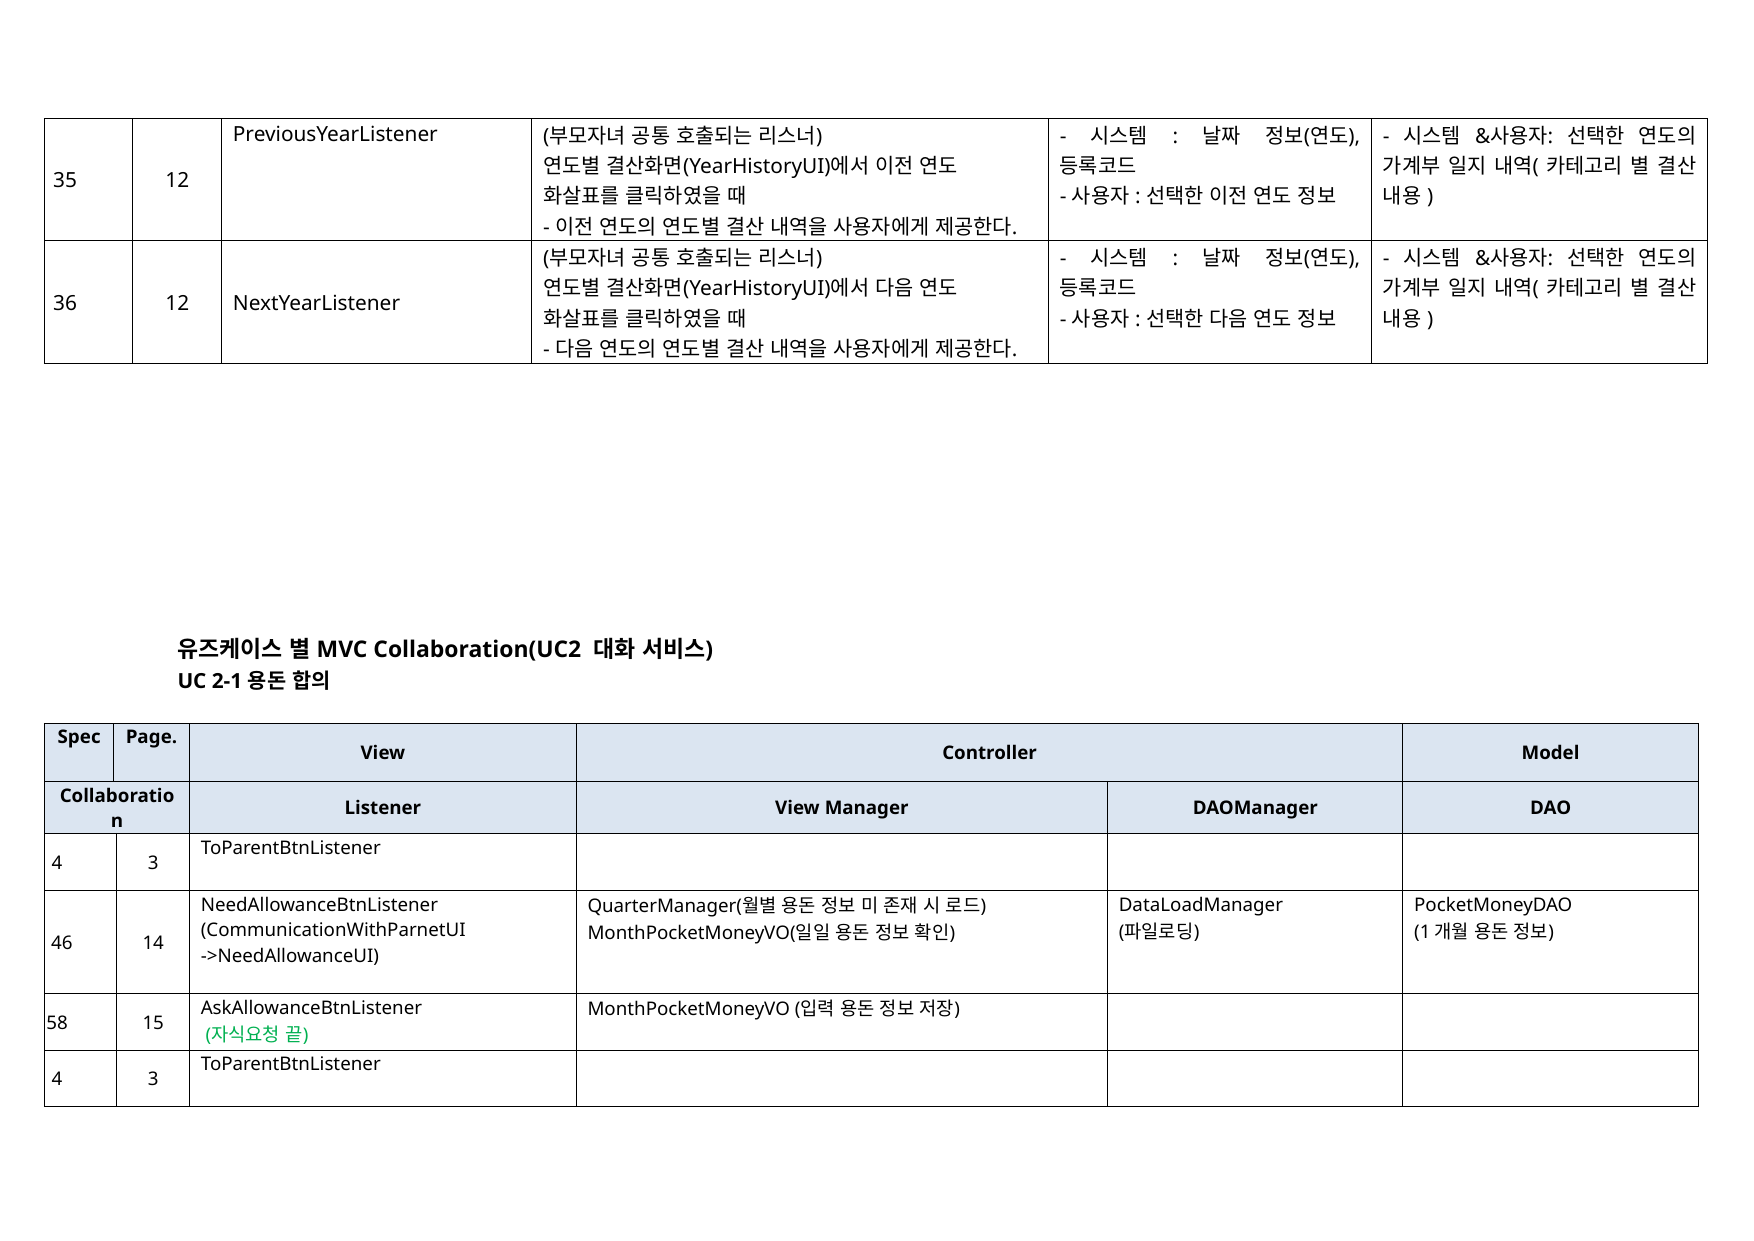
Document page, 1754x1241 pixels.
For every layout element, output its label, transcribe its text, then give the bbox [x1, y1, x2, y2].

table_header Page. [114, 724, 189, 781]
text UC 2-1 용돈 합의 [177, 664, 1695, 694]
table_cell [1403, 1051, 1698, 1106]
table_header Spec [45, 724, 113, 781]
table_cell 4 [45, 834, 116, 890]
table_cell DAOManager [1108, 782, 1402, 833]
table_cell [577, 834, 1107, 890]
table_cell DataLoadManager (파일로딩) [1108, 891, 1402, 993]
table_cell 58 [45, 994, 116, 1049]
table_cell [577, 1051, 1107, 1106]
table_cell 15 [117, 994, 189, 1049]
table_cell PocketMoneyDAO (1개월 용돈 정보) [1403, 891, 1698, 993]
table_cell - 시스템 : 날짜 정보(연도), 등록코드 - 사용자 : 선택한 이전 연도 정보 [1049, 119, 1371, 240]
table_cell [1108, 1051, 1402, 1106]
table_cell [1108, 834, 1402, 890]
table_cell (부모자녀 공통 호출되는 리스너) 연도별 결산화면(YearHistoryUI)에서 다음 연도 화살표를 클릭하였을 때 - 다음 연도의 연도별 결산 내역을 사용자에게 제공한다. [532, 241, 1048, 362]
table_cell (부모자녀 공통 호출되는 리스너) 연도별 결산화면(YearHistoryUI)에서 이전 연도 화살표를 클릭하였을 때 - 이전 연도의 연도별 결산 내역을 사용자에게 제공한다. [532, 119, 1048, 240]
table_cell AskAllowanceBtnListener (자식요청 끝) [190, 994, 576, 1049]
table_cell [1403, 994, 1698, 1049]
table_cell 36 [45, 241, 132, 362]
table_header View [190, 724, 576, 781]
table_cell View Manager [577, 782, 1107, 833]
table_cell 3 [117, 834, 189, 890]
table_cell - 시스템 : 날짜 정보(연도), 등록코드 - 사용자 : 선택한 다음 연도 정보 [1049, 241, 1371, 362]
table_cell QuarterManager(월별 용돈 정보 미 존재 시 로드) MonthPocketMoneyVO(일일 용돈 정보 확인) [577, 891, 1107, 993]
table_cell Listener [190, 782, 576, 833]
table_cell MonthPocketMoneyVO (입력 용돈 정보 저장) [577, 994, 1107, 1049]
table_cell NeedAllowanceBtnListener (CommunicationWithParnetUI ->NeedAllowanceUI) [190, 891, 576, 993]
table_cell 14 [117, 891, 189, 993]
table_cell 3 [117, 1051, 189, 1106]
table_cell [1403, 834, 1698, 890]
table_cell DAO [1403, 782, 1698, 833]
table_cell 12 [133, 119, 221, 240]
table_cell PreviousYearListener [222, 119, 531, 240]
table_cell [1372, 119, 1707, 240]
table_cell 4 [45, 1051, 116, 1106]
table_cell 12 [133, 241, 221, 362]
text 유즈케이스 별 MVC Collaboration(UC2 대화 서비스) [177, 631, 1695, 664]
table_cell 35 [45, 119, 132, 240]
table_cell Collaboration [45, 782, 189, 833]
table_cell 46 [45, 891, 116, 993]
table_header Controller [577, 724, 1402, 781]
table_cell ToParentBtnListener [190, 1051, 576, 1106]
table_cell NextYearListener [222, 241, 531, 362]
table_header Model [1403, 724, 1698, 781]
table_cell ToParentBtnListener [190, 834, 576, 890]
table_cell - 시스템 &사용자: 선택한 연도의 가계부 일지 내역( 카테고리 별 결산 내용 ) [1372, 241, 1707, 362]
table_cell [1108, 994, 1402, 1049]
